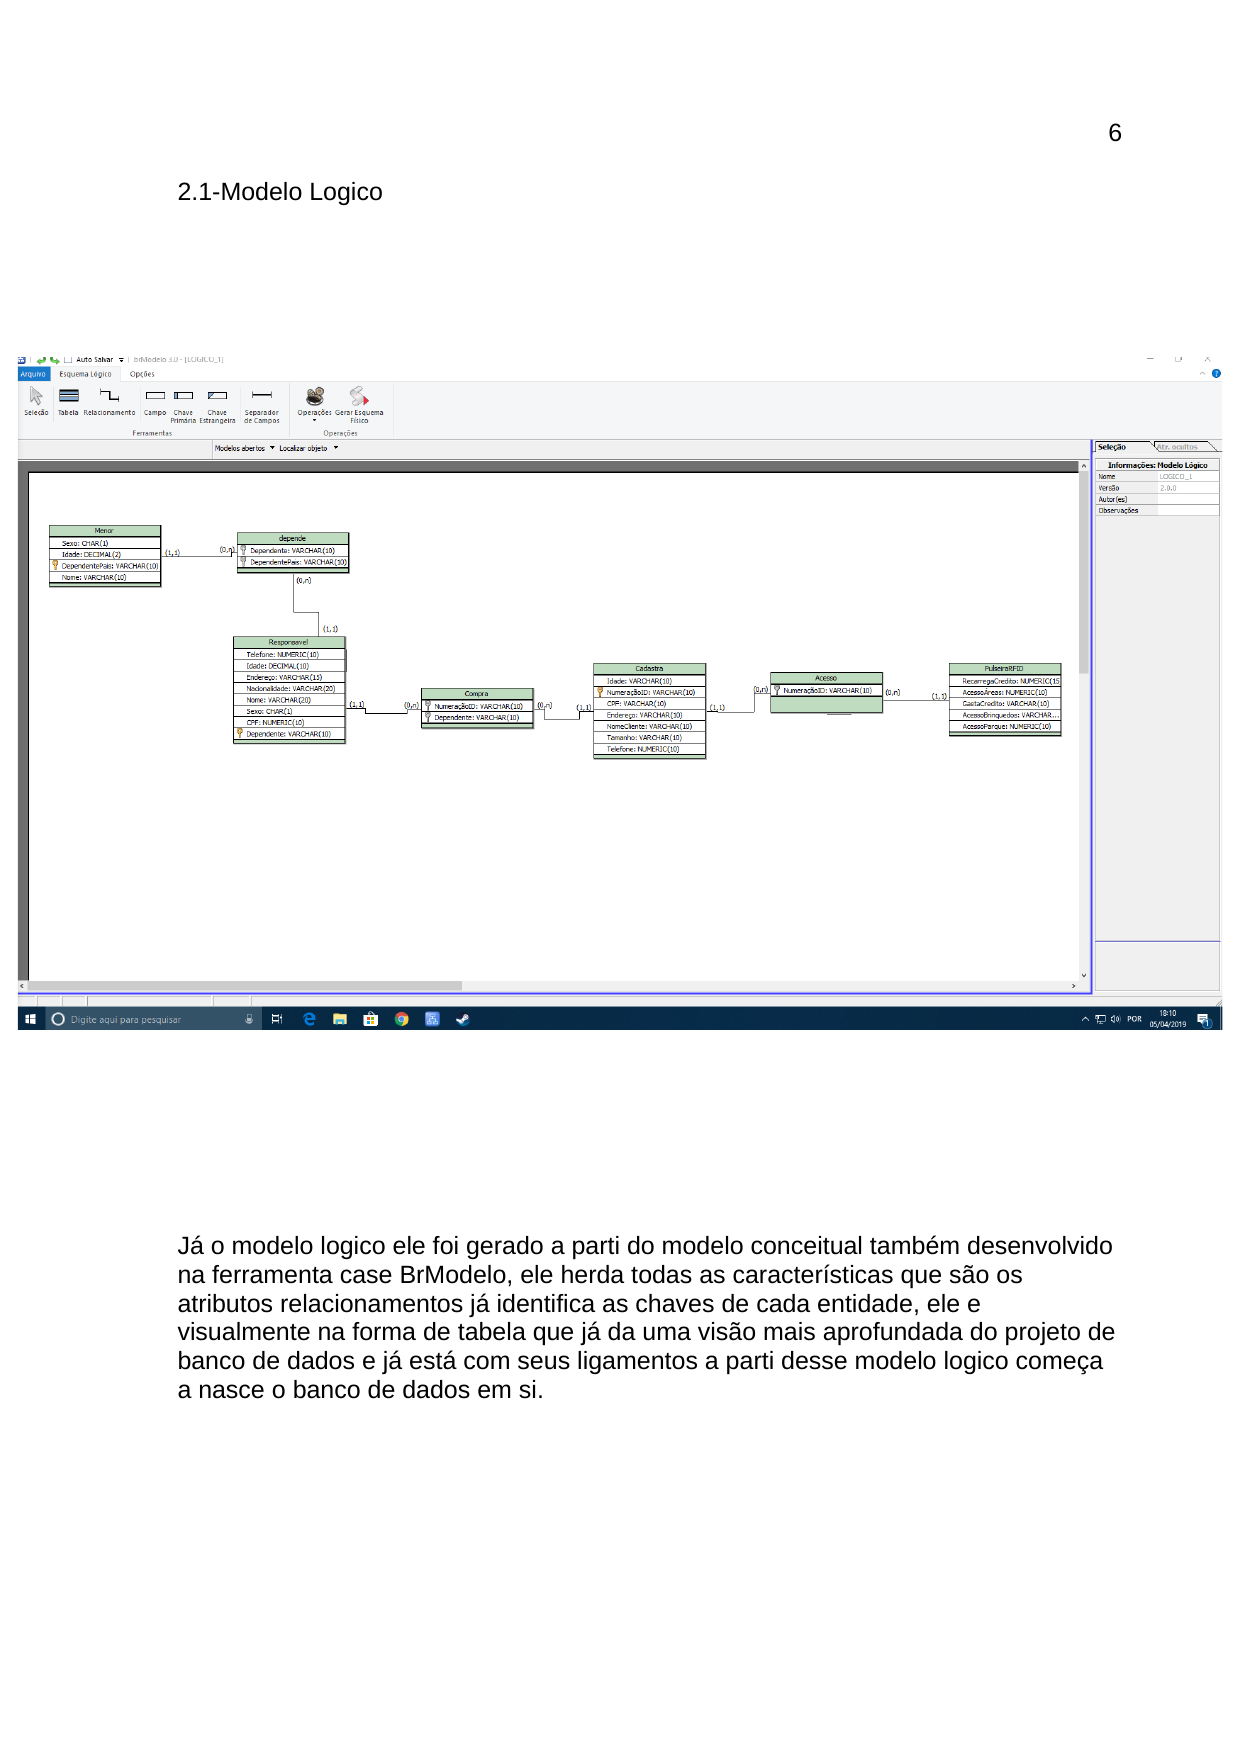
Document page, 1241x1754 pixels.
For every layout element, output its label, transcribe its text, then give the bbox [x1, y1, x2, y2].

picture [17, 357, 1223, 1030]
text Já o modelo logico ele foi gerado a parti do modelo conceitual também desenvolvido na ferramenta case BrModelo, ele herda todas as características que são os atributos relacionamentos já identifica as chaves de cada entidade, ele e visualmente na forma de tabela que já da uma visão mais aprofundada do projeto de banco de dados e já está com seus ligamentos a parti desse modelo logico começa a nasce o banco de dados em si. [177, 1231, 1122, 1404]
text 2.1-Modelo Logico [177, 177, 1122, 206]
